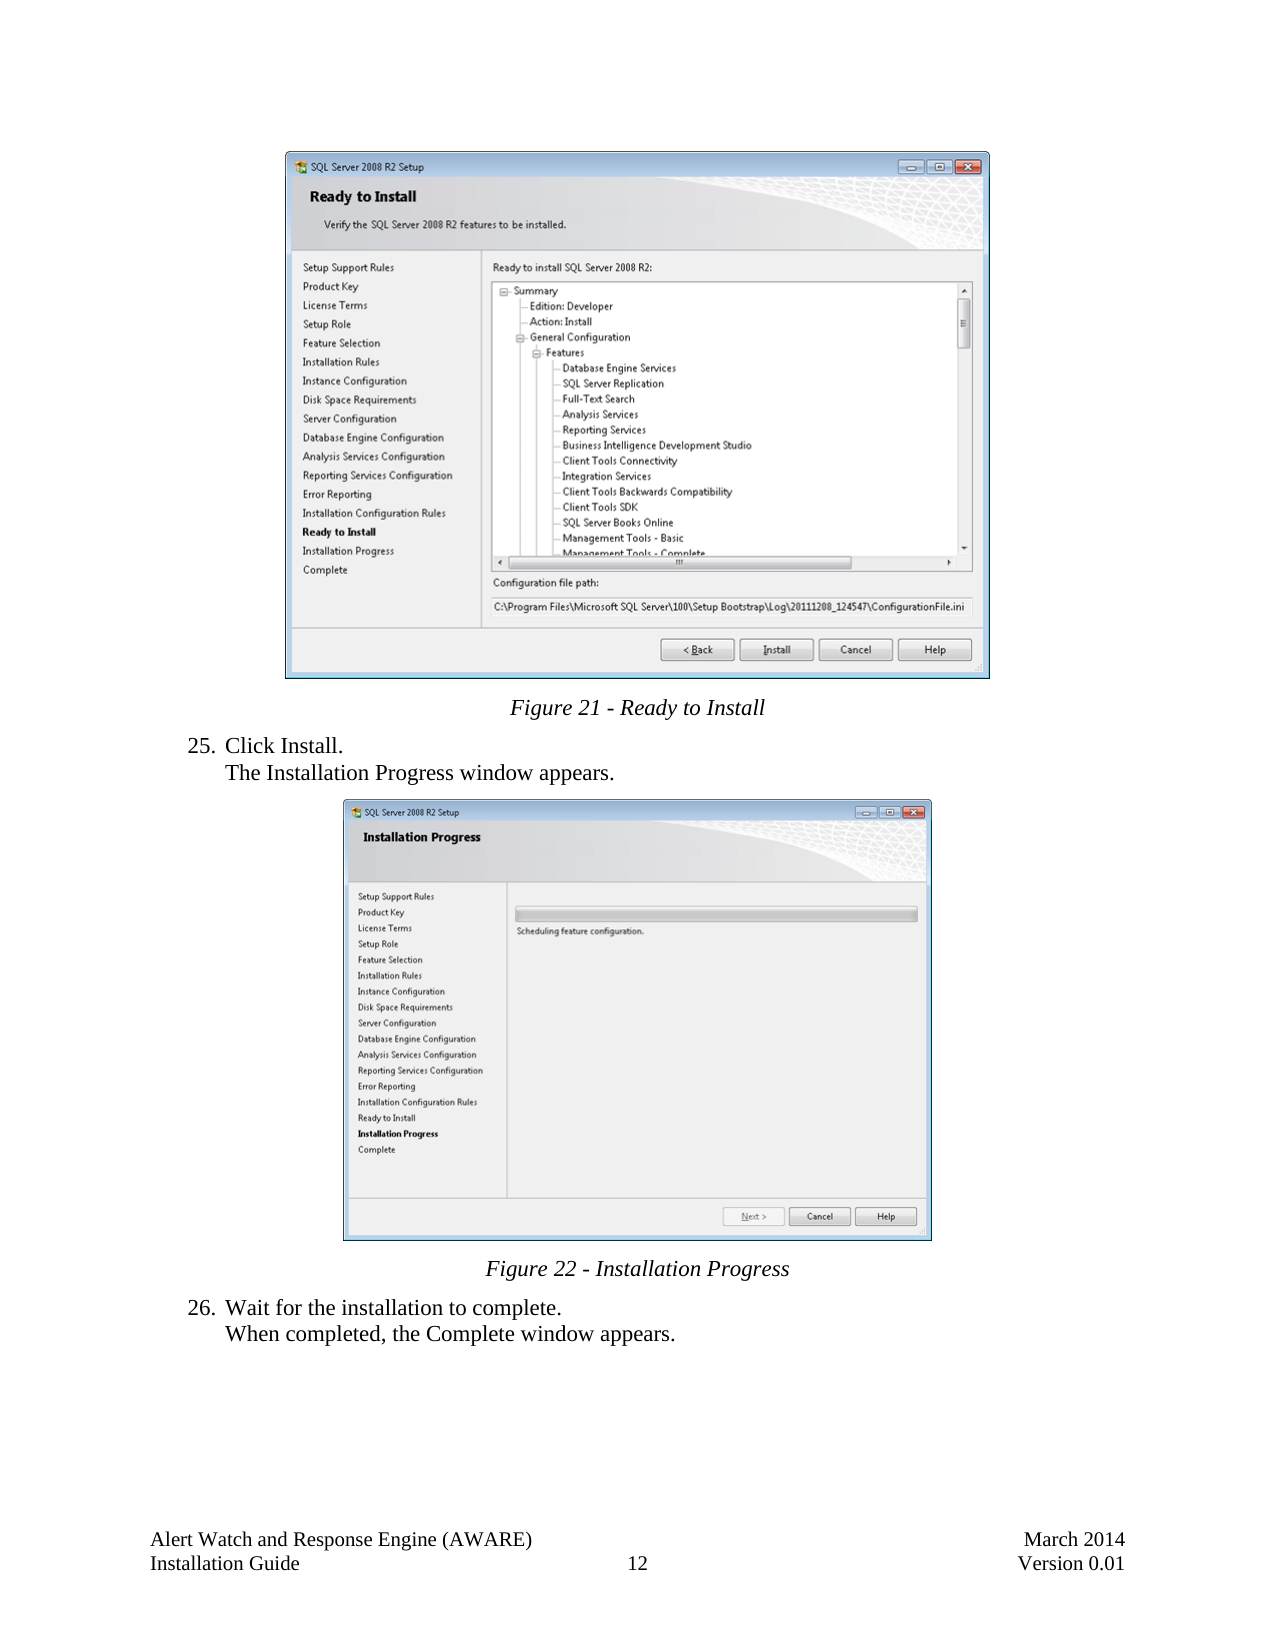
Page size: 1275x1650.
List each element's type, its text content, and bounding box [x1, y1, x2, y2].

picture [341, 797, 934, 1243]
picture [283, 150, 992, 681]
list Wait for the installation to complete. When completed, the Complete window appears. [187, 1294, 1125, 1347]
list Click Install. The Installation Progress window appears. [187, 732, 1125, 785]
